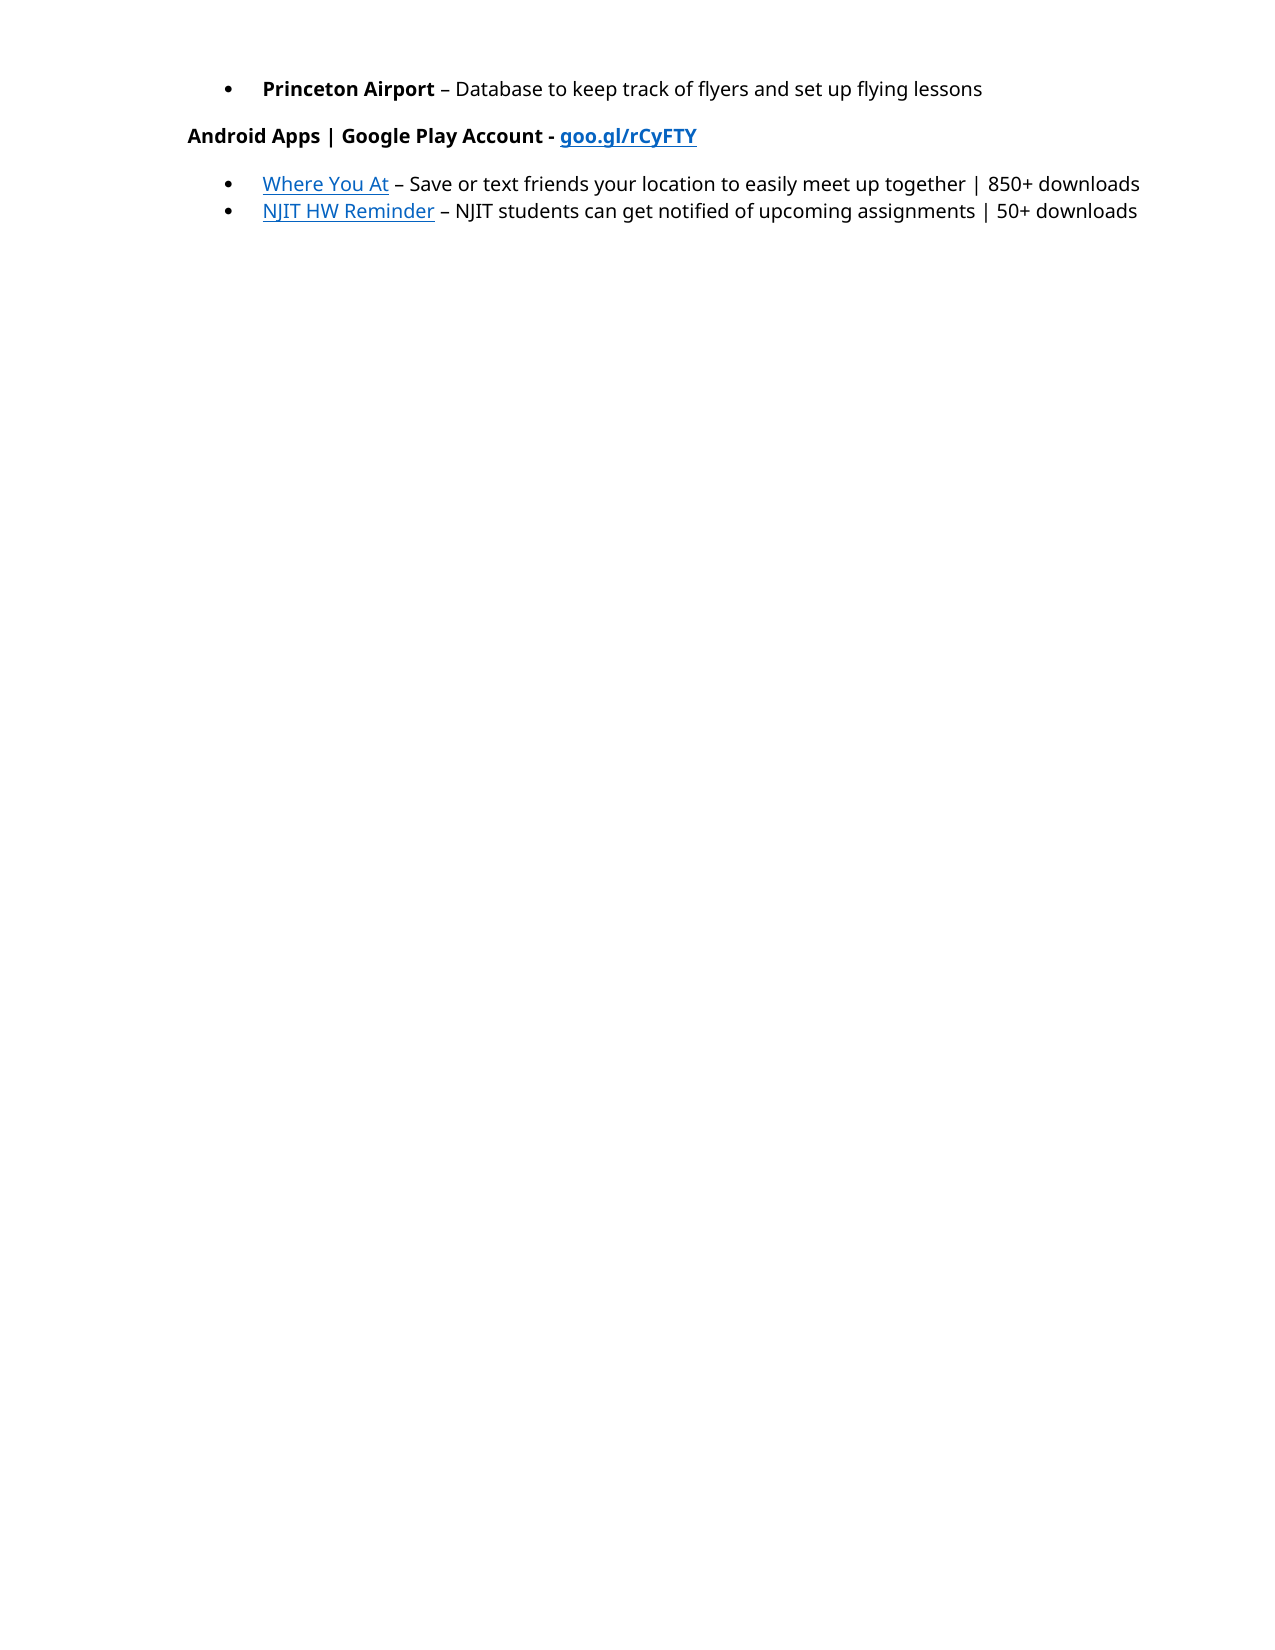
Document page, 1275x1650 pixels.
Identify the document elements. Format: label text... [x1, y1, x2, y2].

list Princeton Airport – Database to keep track of flyers and set up flying lessons [225, 75, 1162, 102]
list NJIT HW Reminder – NJIT students can get notified of upcoming assignments | 50+ downloads [225, 198, 1162, 224]
text Android Apps | Google Play Account - goo.gl/rCyFTY [112, 123, 1162, 150]
list Where You At – Save or text friends your location to easily meet up together | 850+ downloads [225, 171, 1162, 198]
